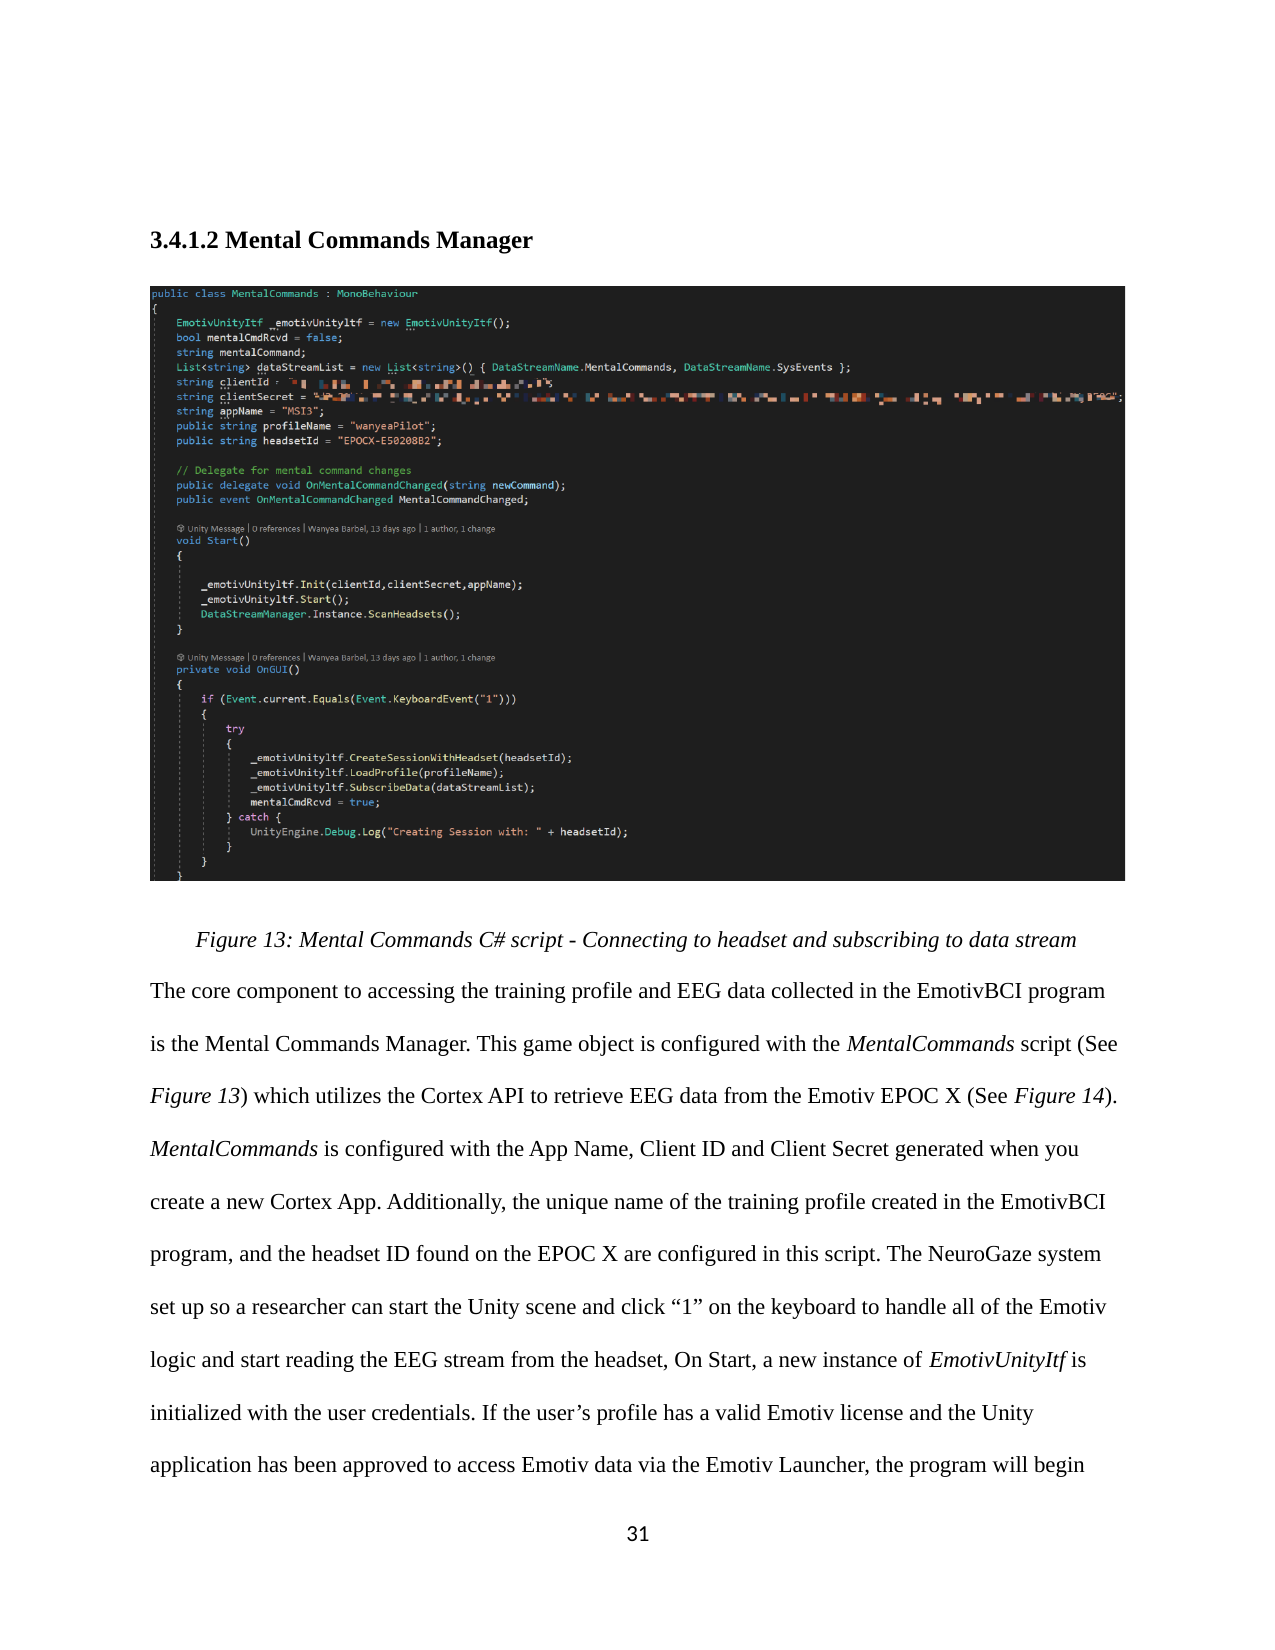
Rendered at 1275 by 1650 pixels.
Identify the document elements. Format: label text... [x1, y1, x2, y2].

picture [150, 286, 1125, 881]
subtitle 3.4.1.2 Mental Commands Manager [150, 225, 1125, 254]
text Figure 13: Mental Commands C# script - Connecting to headset and subscribing to data stream [150, 926, 1125, 952]
